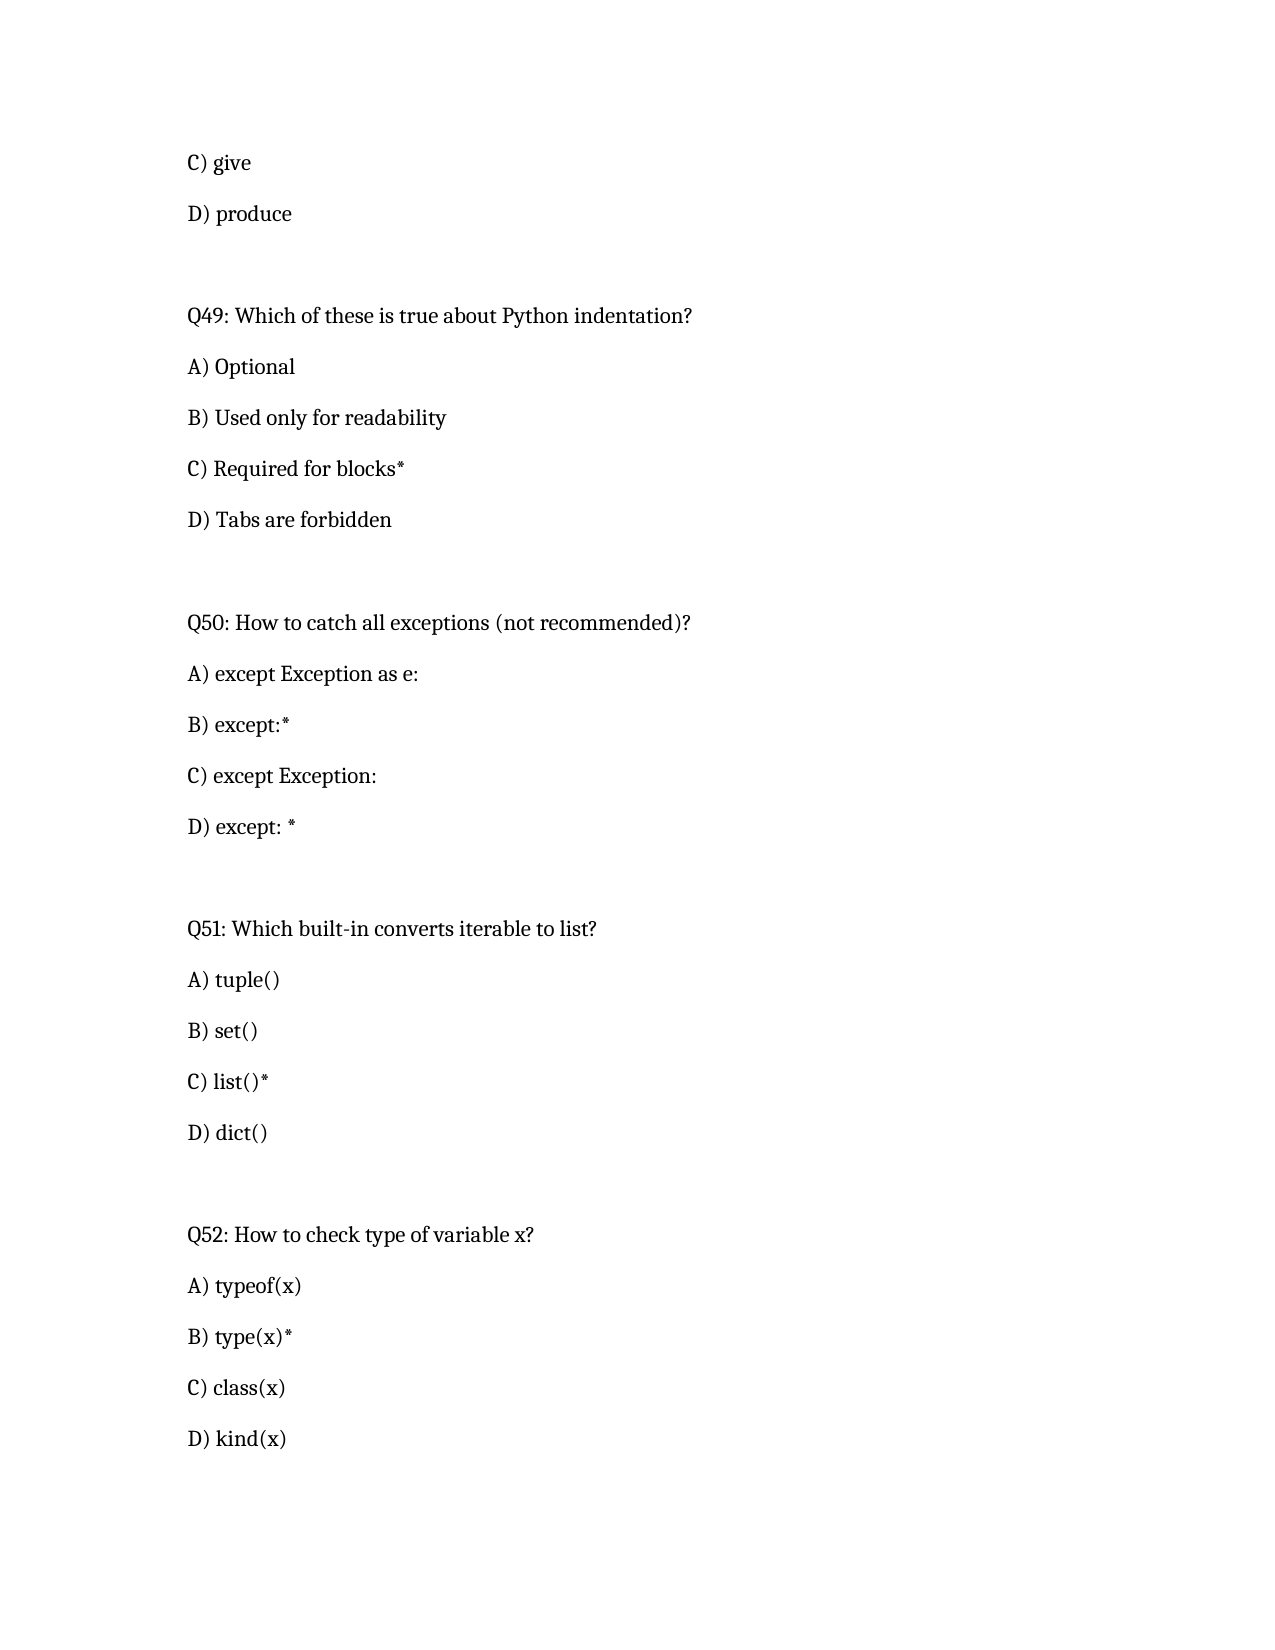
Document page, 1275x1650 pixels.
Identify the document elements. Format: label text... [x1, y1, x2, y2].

text C) list()* [187, 1069, 1087, 1095]
text A) except Exception as e: [187, 660, 1087, 687]
text A) Optional [187, 354, 1087, 381]
text B) set() [187, 1018, 1087, 1044]
text D) except: * [187, 813, 1087, 840]
text D) Tabs are forbidden [187, 507, 1087, 534]
text C) give [187, 150, 1087, 176]
text C) except Exception: [187, 762, 1087, 789]
text B) type(x)* [187, 1324, 1087, 1350]
text D) produce [187, 201, 1087, 227]
text Q52: How to check type of variable x? [187, 1222, 1087, 1248]
text Q50: How to catch all exceptions (not recommended)? [187, 609, 1087, 636]
text B) Used only for readability [187, 405, 1087, 432]
text B) except:* [187, 711, 1087, 738]
text A) tuple() [187, 967, 1087, 993]
text Q51: Which built-in converts iterable to list? [187, 916, 1087, 942]
text Q49: Which of these is true about Python indentation? [187, 303, 1087, 329]
text C) Required for blocks* [187, 456, 1087, 483]
text A) typeof(x) [187, 1273, 1087, 1299]
text D) dict() [187, 1120, 1087, 1146]
text C) class(x) [187, 1375, 1087, 1401]
text D) kind(x) [187, 1426, 1087, 1452]
